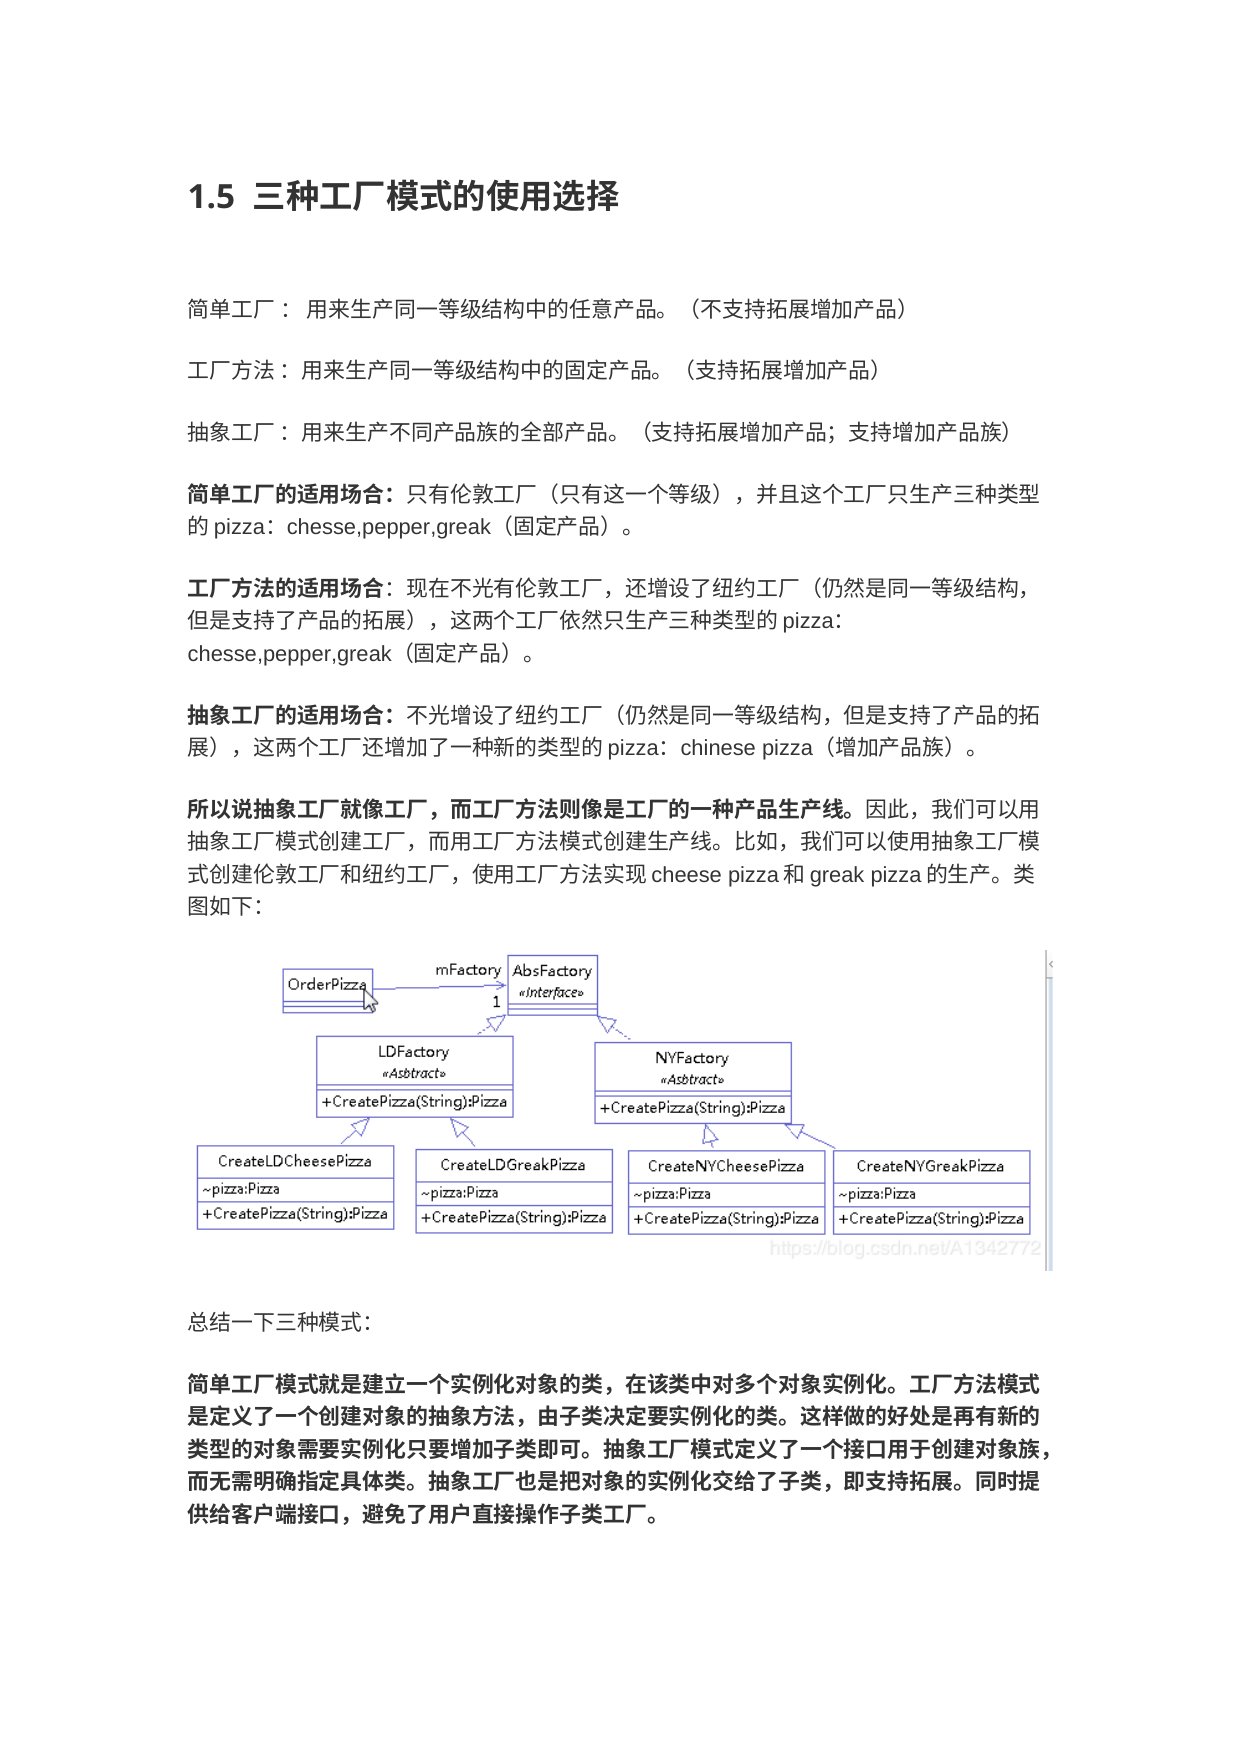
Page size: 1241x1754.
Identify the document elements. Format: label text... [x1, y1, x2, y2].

text 简单工厂模式就是建立一个实例化对象的类，在该类中对多个对象实例化。工厂方法模式是定义了一个创建对象的抽象方法，由子类决定要实例化的类。这样做的好处是再有新的类型的对象需要实例化只要增加子类即可。抽象工厂模式定义了一个接口用于创建对象族，而无需明确指定具体类。抽象工厂也是把对象的实例化交给了子类，即支持拓展。同时提供给客户端接口，避免了用户直接操作子类工厂。 [187, 1366, 1053, 1529]
text 简单工厂 ： 用来生产同一等级结构中的任意产品。（不支持拓展增加产品） [187, 291, 1053, 324]
text 所以说抽象工厂就像工厂，而工厂方法则像是工厂的一种产品生产线。因此，我们可以用抽象工厂模式创建工厂，而用工厂方法模式创建生产线。比如，我们可以使用抽象工厂模式创建伦敦工厂和纽约工厂，使用工厂方法实现cheese pizza和greak pizza的生产。类图如下： [187, 791, 1053, 921]
text 抽象工厂 ：用来生产不同产品族的全部产品。（支持拓展增加产品；支持增加产品族） [187, 415, 1053, 447]
picture [187, 950, 1053, 1271]
text 工厂方法的适用场合：现在不光有伦敦工厂，还增设了纽约工厂（仍然是同一等级结构，但是支持了产品的拓展），这两个工厂依然只生产三种类型的pizza：chesse,pepper,greak（固定产品）。 [187, 571, 1053, 668]
subtitle 1.5 三种工厂模式的使用选择 [187, 162, 1053, 227]
text 简单工厂的适用场合：只有伦敦工厂（只有这一个等级），并且这个工厂只生产三种类型的pizza：chesse,pepper,greak（固定产品）。 [187, 476, 1053, 541]
text 总结一下三种模式： [187, 1305, 1053, 1337]
text 工厂方法 ：用来生产同一等级结构中的固定产品。（支持拓展增加产品） [187, 353, 1053, 386]
text 抽象工厂的适用场合：不光增设了纽约工厂（仍然是同一等级结构，但是支持了产品的拓展），这两个工厂还增加了一种新的类型的pizza：chinese pizza（增加产品族）。 [187, 697, 1053, 762]
